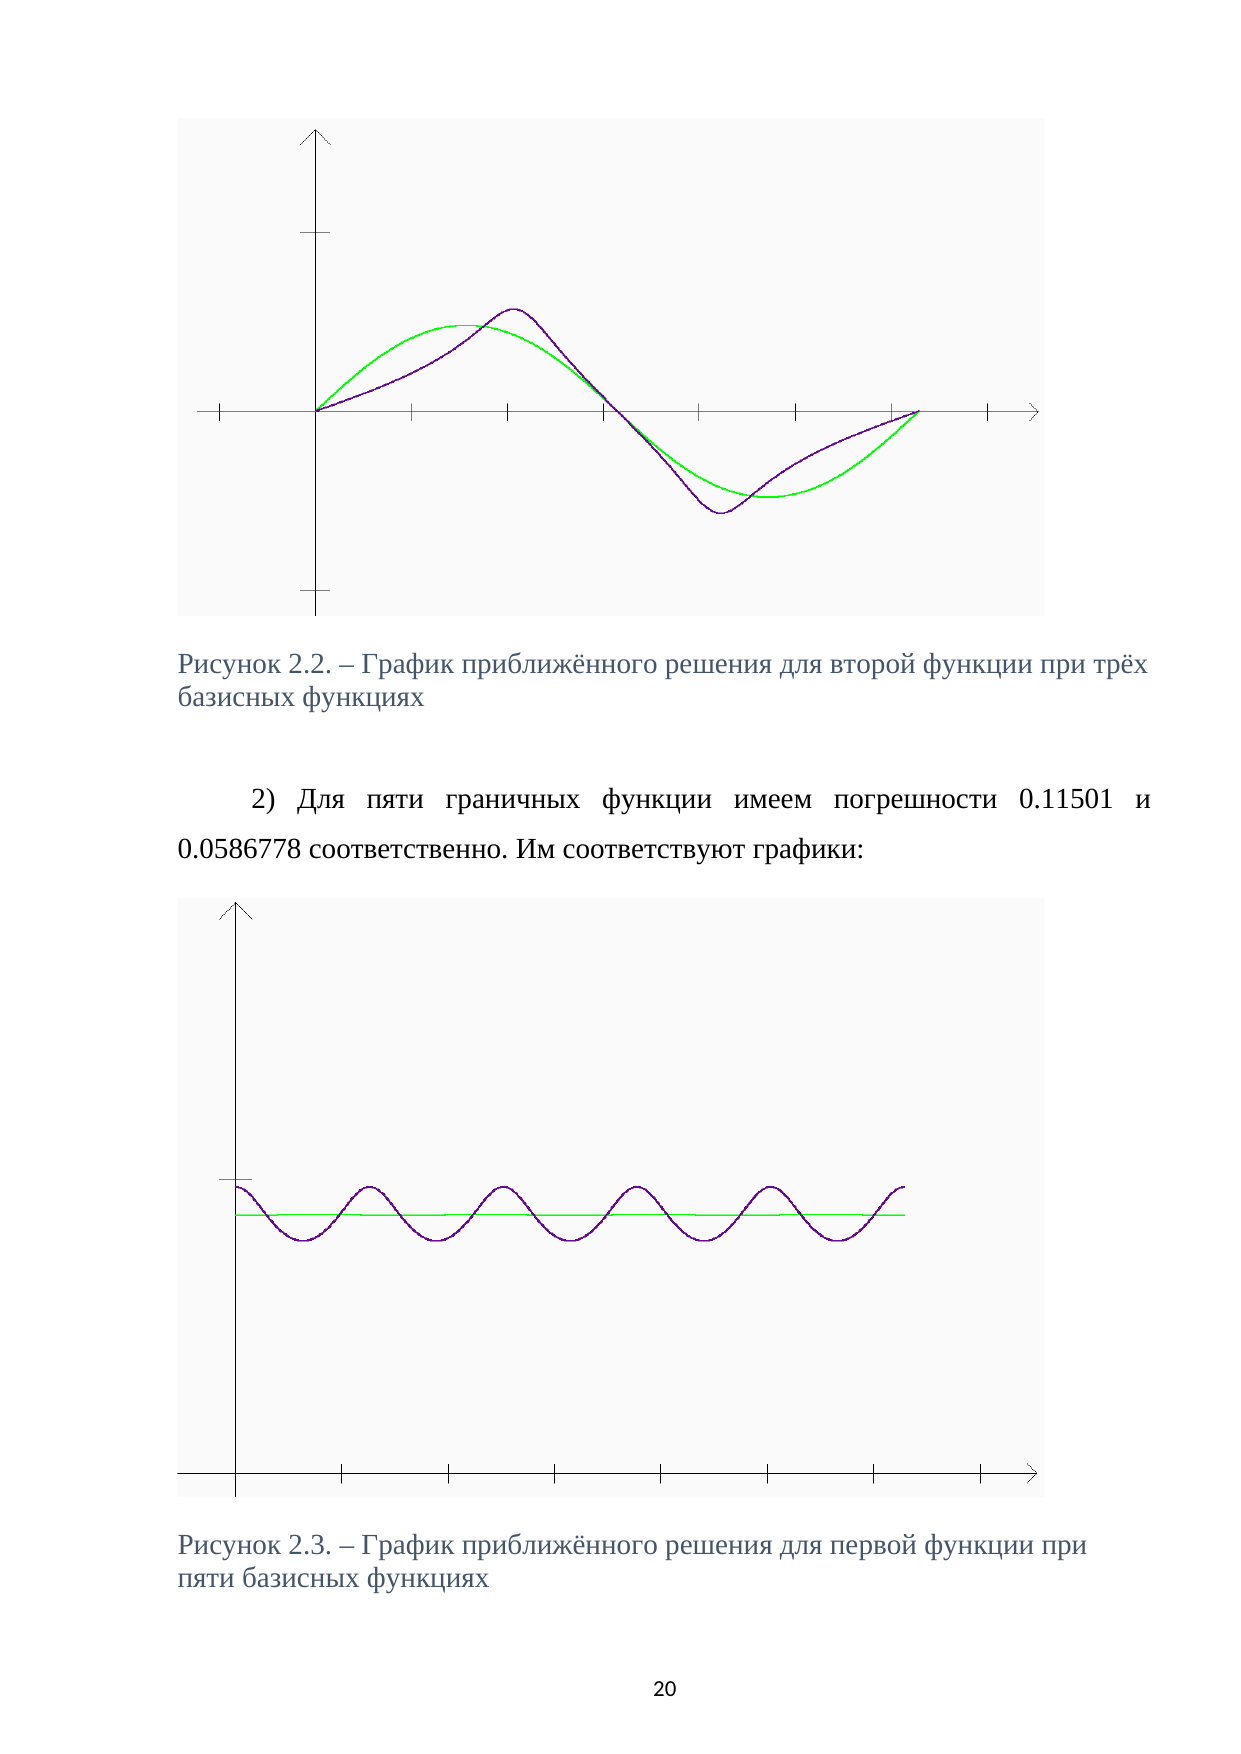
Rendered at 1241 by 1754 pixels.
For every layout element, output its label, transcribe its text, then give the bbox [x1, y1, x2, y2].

text 2) Для пяти граничных функции имеем погрешности 0.11501 и 0.0586778 соответственно. Им соответствуют графики: [177, 781, 1152, 864]
picture [177, 898, 1045, 1497]
text Рисунок 2.2. – График приближённого решения для второй функции при трёх базисных функциях [177, 646, 1152, 713]
text Рисунок 2.3. – График приближённого решения для первой функции при пяти базисных функциях [177, 1527, 1152, 1594]
picture [177, 118, 1045, 616]
